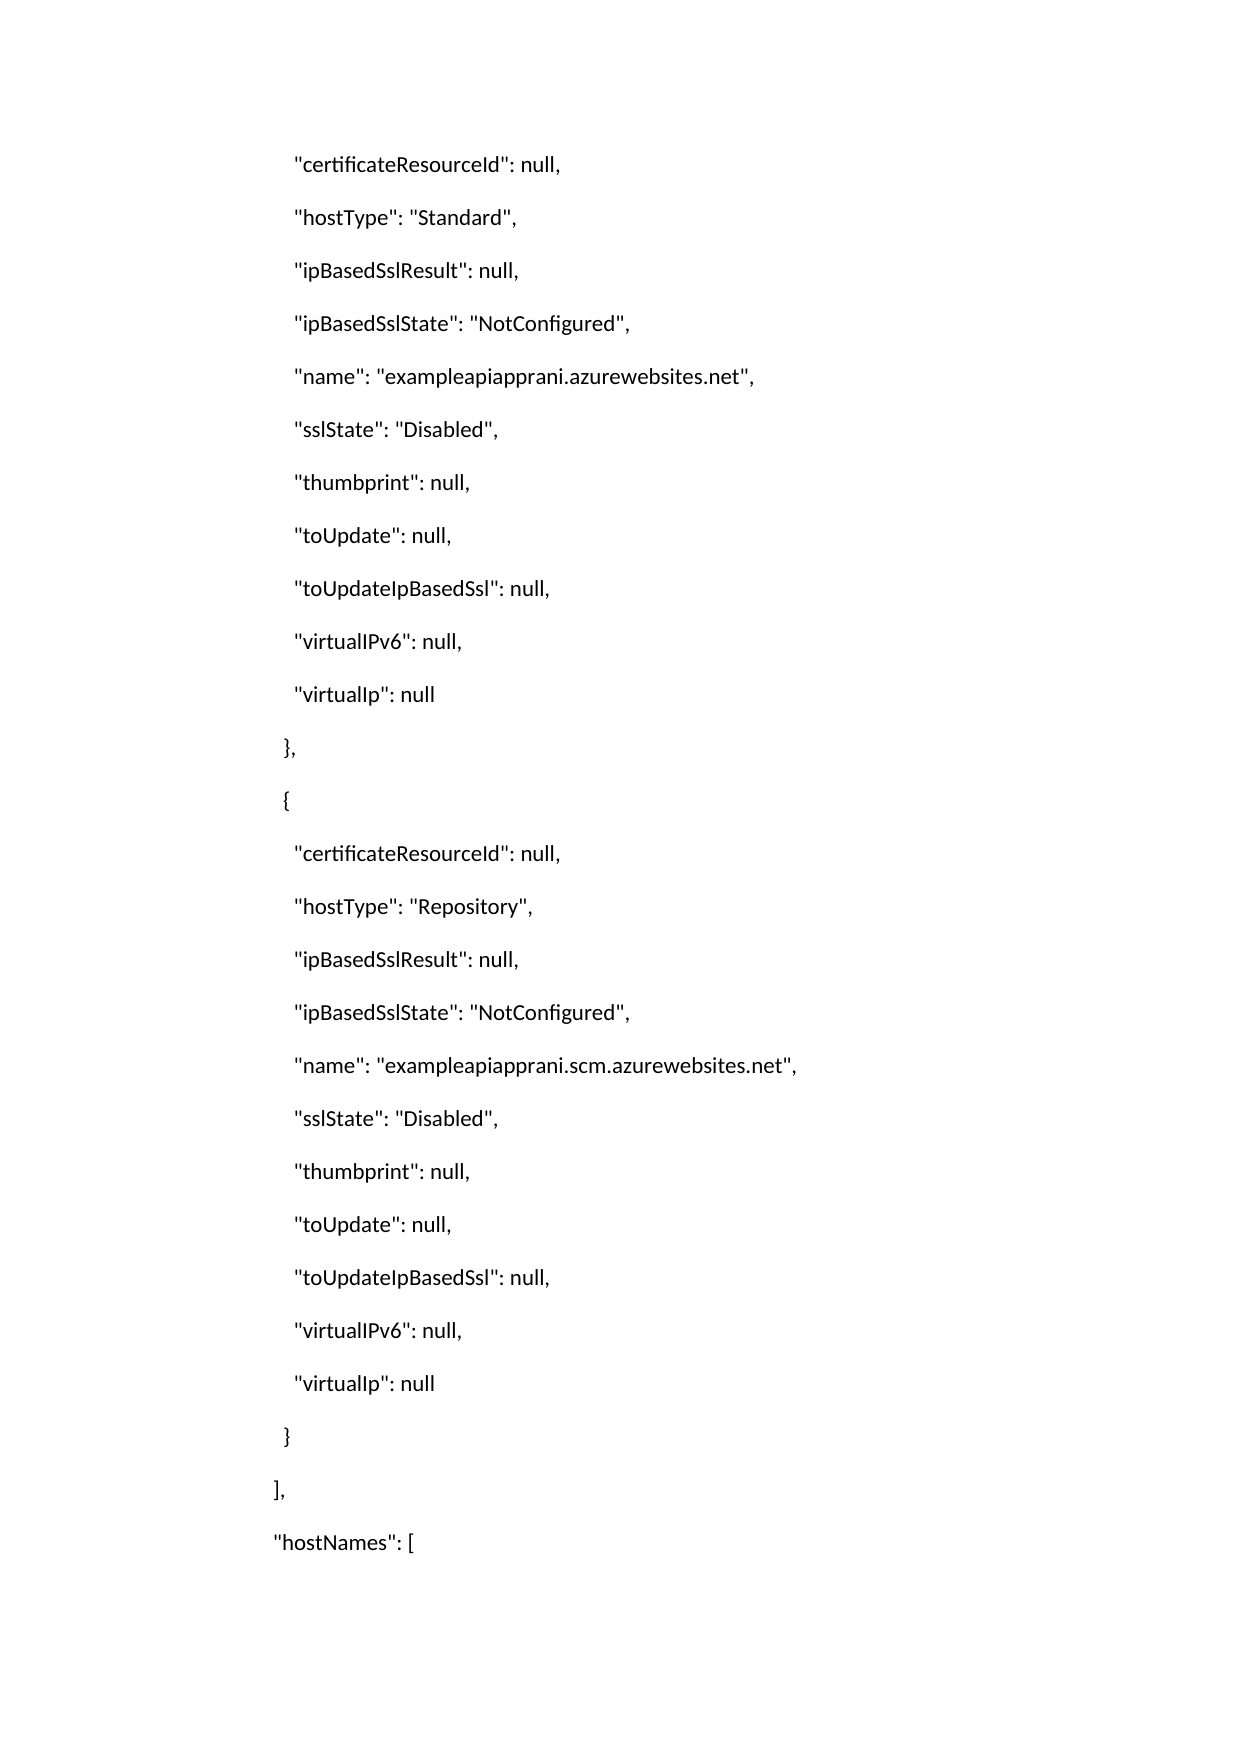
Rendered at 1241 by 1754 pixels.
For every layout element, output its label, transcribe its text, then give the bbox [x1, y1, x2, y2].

text "hostType": "Standard", [262, 203, 1090, 231]
text "virtualIPv6": null, [262, 1316, 1090, 1344]
text "ipBasedSslState": "NotConfigured", [262, 309, 1090, 337]
text "thumbprint": null, [262, 468, 1090, 496]
text "ipBasedSslResult": null, [262, 256, 1090, 284]
text ], [262, 1476, 1090, 1503]
text "hostNames": [ [262, 1528, 1090, 1557]
text "ipBasedSslState": "NotConfigured", [262, 998, 1090, 1026]
text "ipBasedSslResult": null, [262, 945, 1090, 973]
text "hostType": "Repository", [262, 892, 1090, 920]
text "certificateResourceId": null, [262, 839, 1090, 867]
text "virtualIp": null [262, 1369, 1090, 1397]
text "virtualIPv6": null, [262, 627, 1090, 655]
text "name": "exampleapiapprani.azurewebsites.net", [262, 362, 1090, 390]
text "sslState": "Disabled", [262, 1104, 1090, 1132]
text "virtualIp": null [262, 680, 1090, 708]
text }, [262, 733, 1090, 761]
text "toUpdateIpBasedSsl": null, [262, 574, 1090, 602]
text { [262, 786, 1090, 814]
text "name": "exampleapiapprani.scm.azurewebsites.net", [262, 1051, 1090, 1079]
text "thumbprint": null, [262, 1157, 1090, 1185]
text "toUpdate": null, [262, 521, 1090, 549]
text "certificateResourceId": null, [262, 150, 1090, 178]
text "sslState": "Disabled", [262, 415, 1090, 443]
text "toUpdate": null, [262, 1210, 1090, 1238]
text "toUpdateIpBasedSsl": null, [262, 1263, 1090, 1291]
text } [262, 1422, 1090, 1451]
